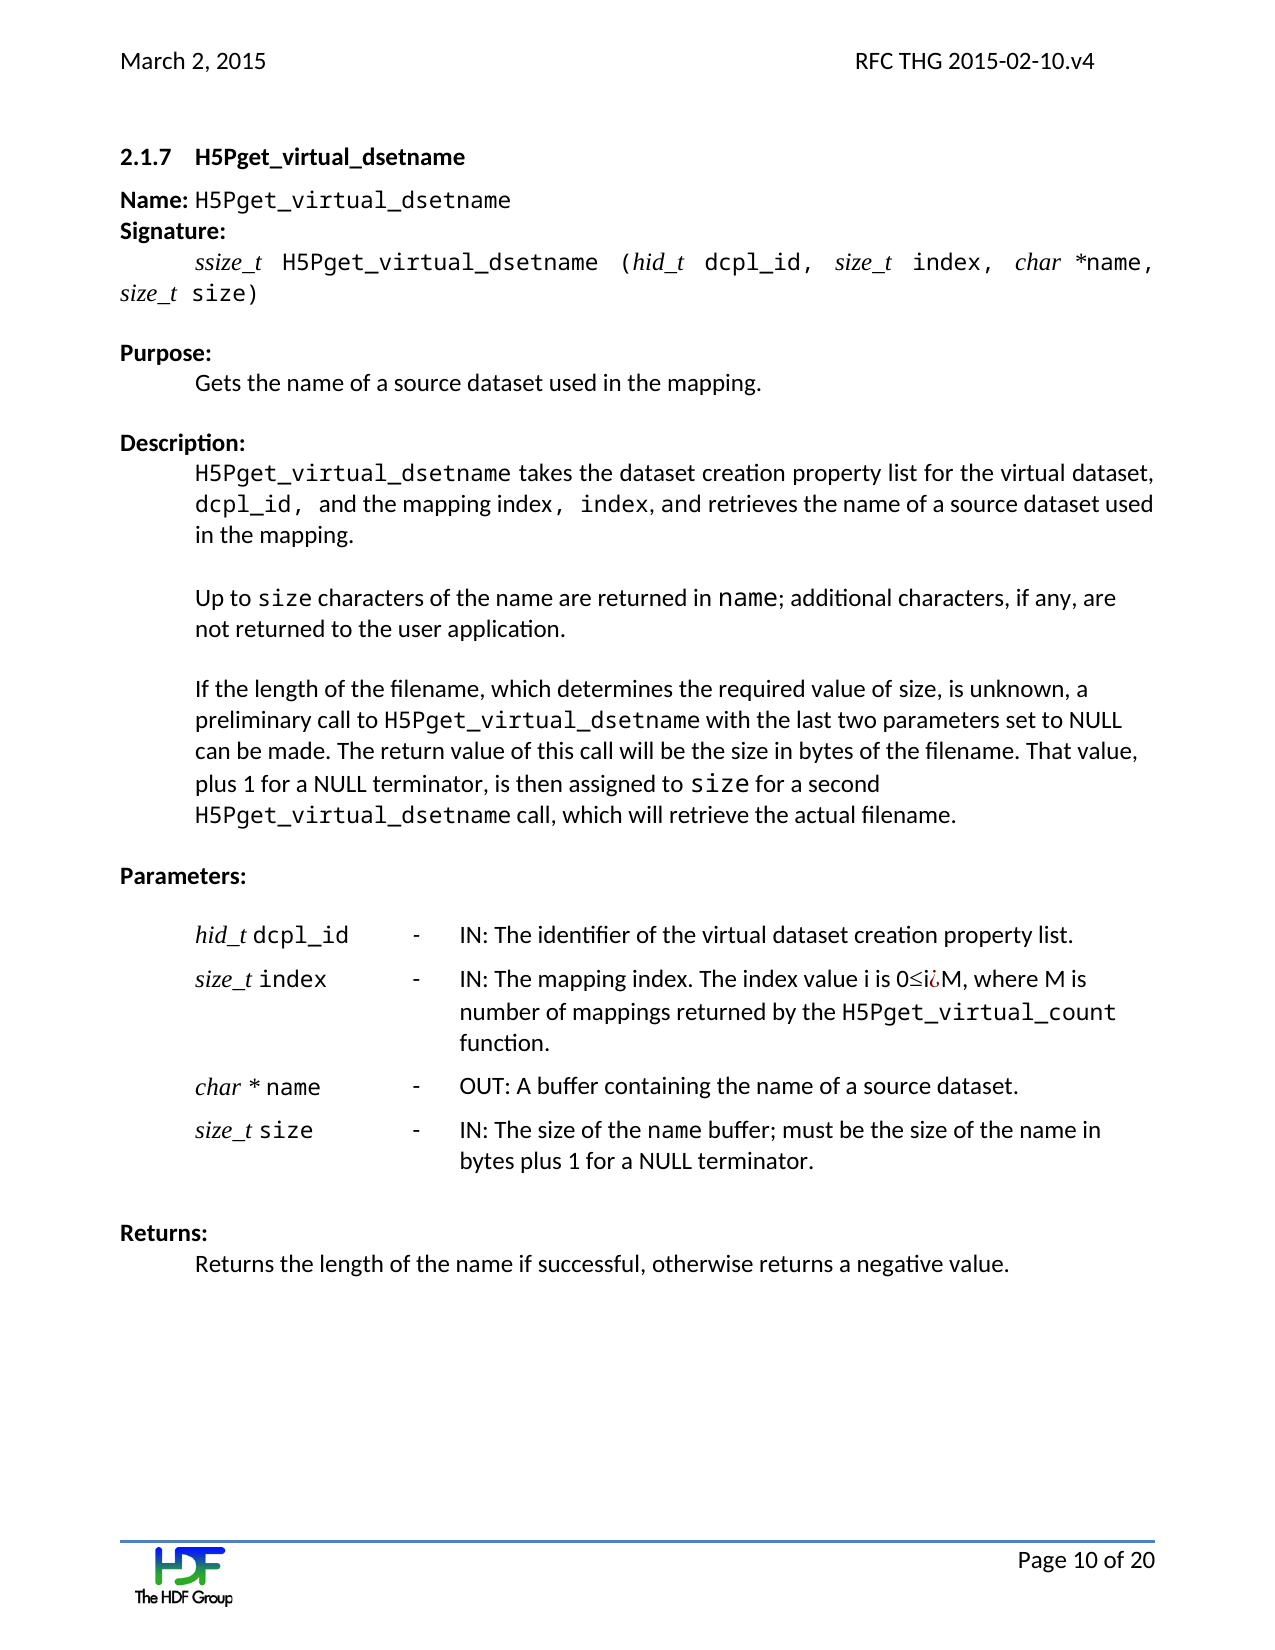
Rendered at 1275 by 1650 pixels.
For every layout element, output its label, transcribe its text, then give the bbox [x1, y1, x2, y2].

text Parameters: [120, 860, 1155, 890]
table_cell char * name [184, 1071, 401, 1114]
table_cell IN: The mapping index. The index value i is 0iM, where M is number of mappings returned by the H5Pget_virtual_count function. [448, 963, 1166, 1071]
text Description: [120, 427, 1155, 457]
table_header - [401, 919, 448, 963]
table_cell - [401, 1114, 448, 1188]
table_cell size_t index [184, 963, 401, 1071]
text Name: H5Pget_virtual_dsetname [120, 184, 1155, 215]
subtitle H5Pget_virtual_dsetname [120, 141, 1155, 171]
table_header hid_t dcpl_id [184, 919, 401, 963]
text Returns the length of the name if successful, otherwise returns a negative value. [120, 1248, 1155, 1278]
table_cell size_t size [184, 1114, 401, 1188]
text Returns: [120, 1217, 1155, 1248]
picture [135, 1547, 233, 1607]
table_cell - [401, 963, 448, 1071]
table_cell - [401, 1071, 448, 1114]
table_cell OUT: A buffer containing the name of a source dataset. [448, 1071, 1166, 1114]
text ssize_t H5Pget_virtual_dsetname (hid_t dcpl_id, size_t index, char *name, size_t size) [120, 246, 1155, 308]
text If the length of the filename, which determines the required value of size, is unknown, a preliminary call to H5Pget_virtual_dsetname with the last two parameters set to NULL can be made. The return value of this call will be the size in bytes of the filename. That value, plus 1 for a NULL terminator, is then assigned to size for a second H5Pget_virtual_dsetname call, which will retrieve the actual filename. [195, 673, 1155, 831]
table_header IN: The identifier of the virtual dataset creation property list. [448, 919, 1166, 963]
text Signature: [120, 215, 1155, 246]
text Up to size characters of the name are returned in name; additional characters, if any, are not returned to the user application. [195, 579, 1155, 644]
text Gets the name of a source dataset used in the mapping. [120, 367, 1155, 398]
table_cell IN: The size of the name buffer; must be the size of the name in bytes plus 1 for a NULL terminator. [448, 1114, 1166, 1188]
text Purpose: [120, 337, 1155, 367]
text H5Pget_virtual_dsetname takes the dataset creation property list for the virtual dataset, dcpl_id, and the mapping index, index, and retrieves the name of a source dataset used in the mapping. [195, 457, 1155, 550]
